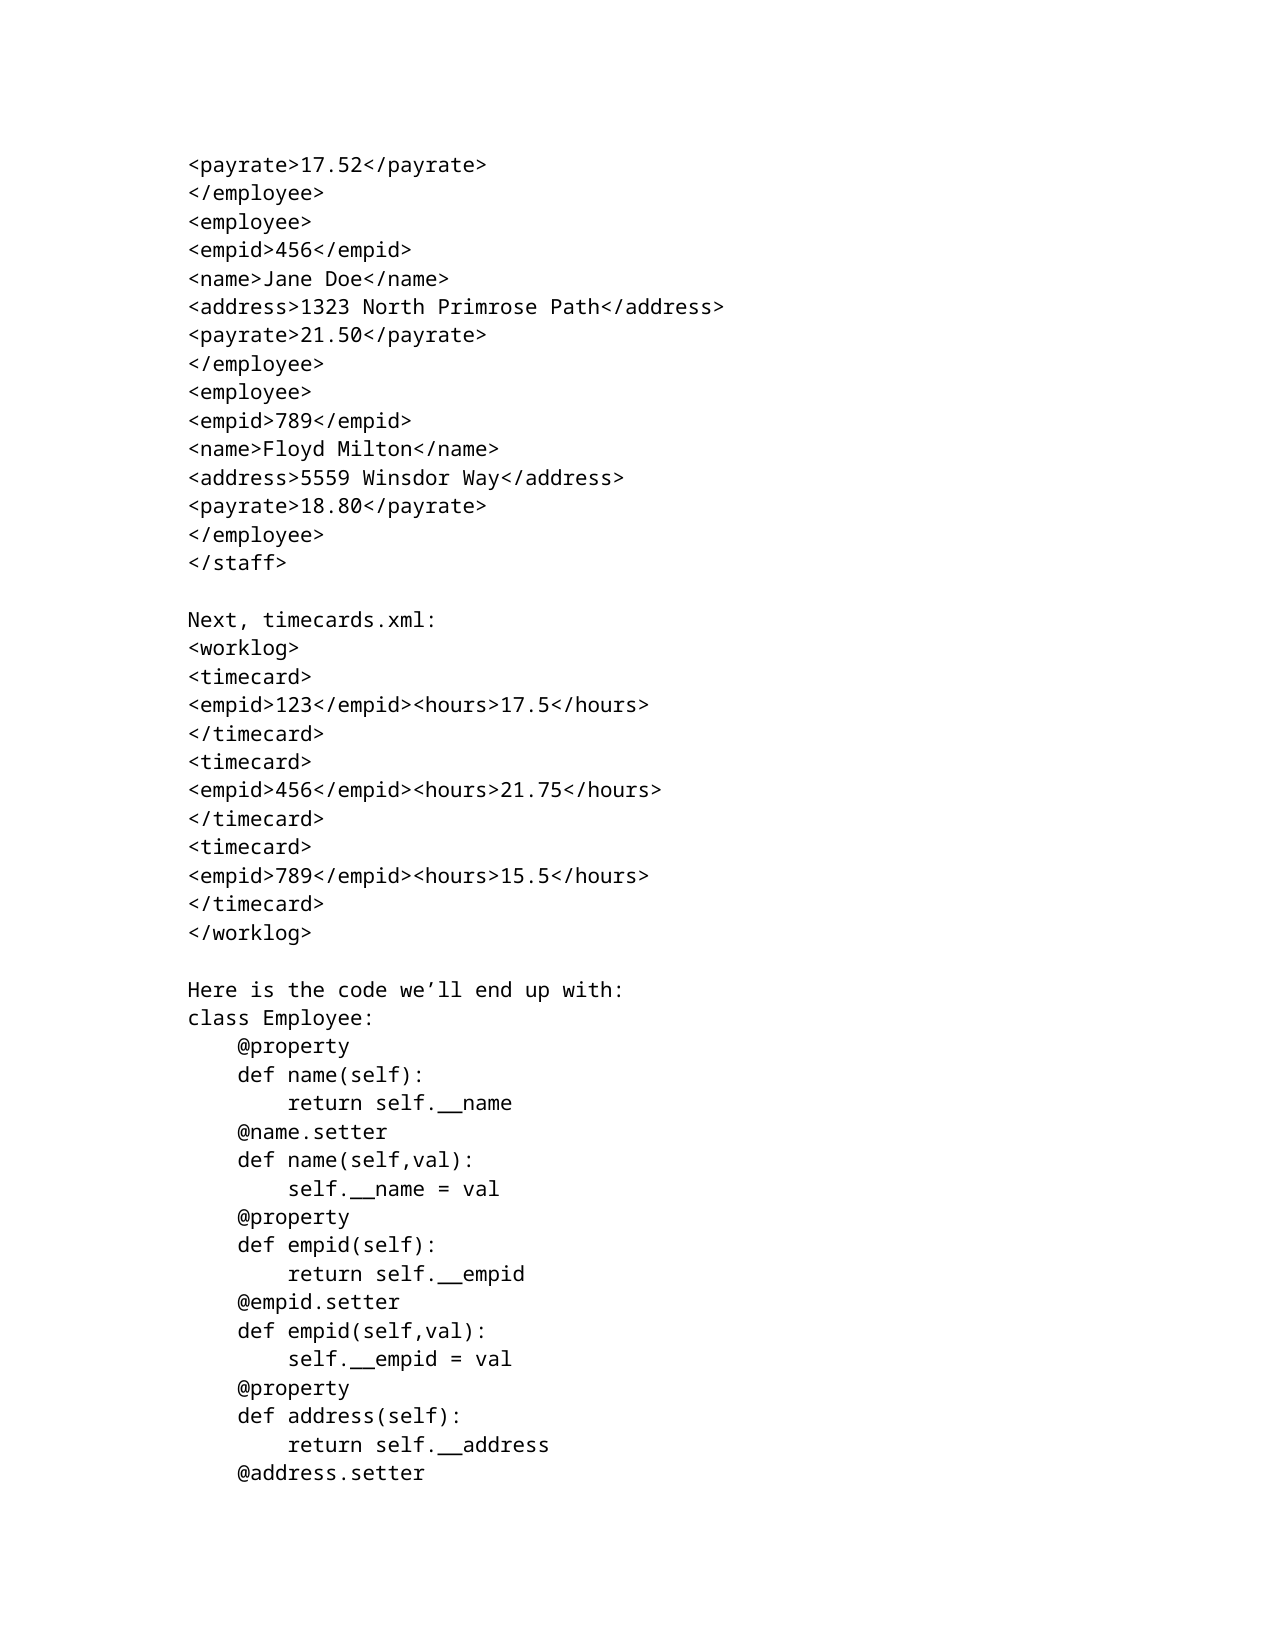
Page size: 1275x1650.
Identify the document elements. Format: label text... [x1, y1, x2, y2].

text <employee> [187, 207, 1087, 235]
text self.__name = val [187, 1174, 1087, 1202]
text def empid(self,val): [187, 1316, 1087, 1344]
text <empid>456</empid><hours>21.75</hours> [187, 776, 1087, 804]
text @property [187, 1032, 1087, 1060]
text <timecard> [187, 662, 1087, 690]
text <name>Floyd Milton</name> [187, 434, 1087, 463]
text def empid(self): [187, 1231, 1087, 1259]
text <timecard> [187, 747, 1087, 776]
text @name.setter [187, 1117, 1087, 1145]
text <empid>789</empid><hours>15.5</hours> [187, 861, 1087, 889]
text </employee> [187, 520, 1087, 548]
text </timecard> [187, 719, 1087, 747]
text <empid>456</empid> [187, 235, 1087, 264]
text @address.setter [187, 1458, 1087, 1487]
text <payrate>21.50</payrate> [187, 321, 1087, 349]
text <worklog> [187, 633, 1087, 662]
text </staff> [187, 548, 1087, 577]
text def address(self): [187, 1401, 1087, 1430]
text <timecard> [187, 832, 1087, 861]
text <address>5559 Winsdor Way</address> [187, 463, 1087, 491]
text @property [187, 1373, 1087, 1401]
text def name(self,val): [187, 1145, 1087, 1174]
text <employee> [187, 377, 1087, 406]
text class Employee: [187, 1003, 1087, 1032]
text </employee> [187, 178, 1087, 207]
text self.__empid = val [187, 1344, 1087, 1373]
text <address>1323 North Primrose Path</address> [187, 292, 1087, 321]
text def name(self): [187, 1060, 1087, 1088]
text </employee> [187, 349, 1087, 377]
text @empid.setter [187, 1287, 1087, 1316]
text <name>Jane Doe</name> [187, 264, 1087, 292]
text return self.__empid [187, 1259, 1087, 1287]
text Here is the code we’ll end up with: [187, 975, 1087, 1003]
text return self.__address [187, 1430, 1087, 1458]
text <empid>123</empid><hours>17.5</hours> [187, 690, 1087, 719]
text </timecard> [187, 804, 1087, 832]
text <payrate>17.52</payrate> [187, 150, 1087, 178]
text Next, timecards.xml: [187, 605, 1087, 633]
text </worklog> [187, 918, 1087, 946]
text return self.__name [187, 1088, 1087, 1117]
text <empid>789</empid> [187, 406, 1087, 434]
text </timecard> [187, 889, 1087, 918]
text @property [187, 1202, 1087, 1231]
text <payrate>18.80</payrate> [187, 491, 1087, 520]
